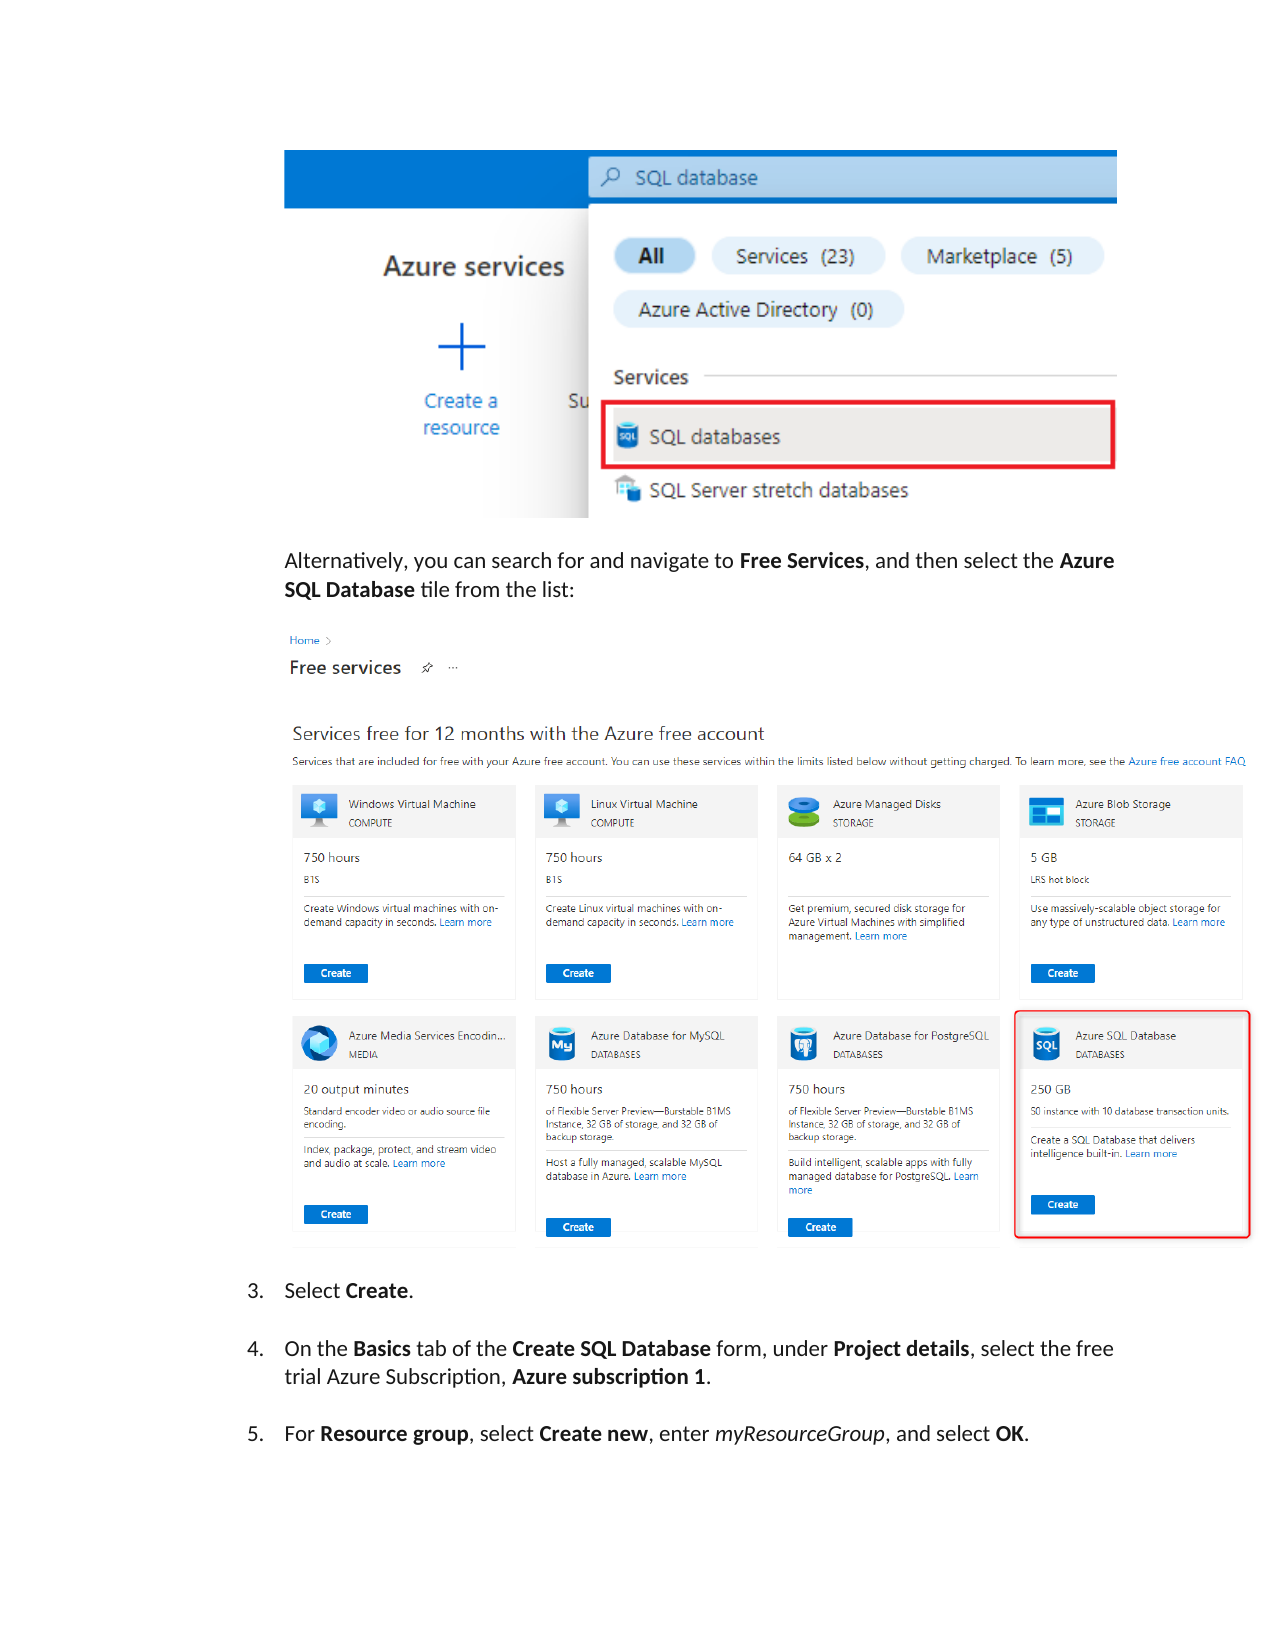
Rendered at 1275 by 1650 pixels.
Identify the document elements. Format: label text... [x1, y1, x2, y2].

picture [284, 631, 1260, 1248]
list For Resource group, select Create new, enter myResourceGroup, and select OK. [247, 1419, 1125, 1447]
picture [284, 150, 1117, 518]
text Alternatively, you can search for and navigate to Free Services, and then select the Azure SQL Database tile from the list: [284, 547, 1125, 603]
list On the Basics tab of the Create SQL Database form, under Project details, select the free trial Azure Subscription, Azure subscription 1. [247, 1334, 1125, 1390]
list Select Create. [247, 1277, 1125, 1305]
